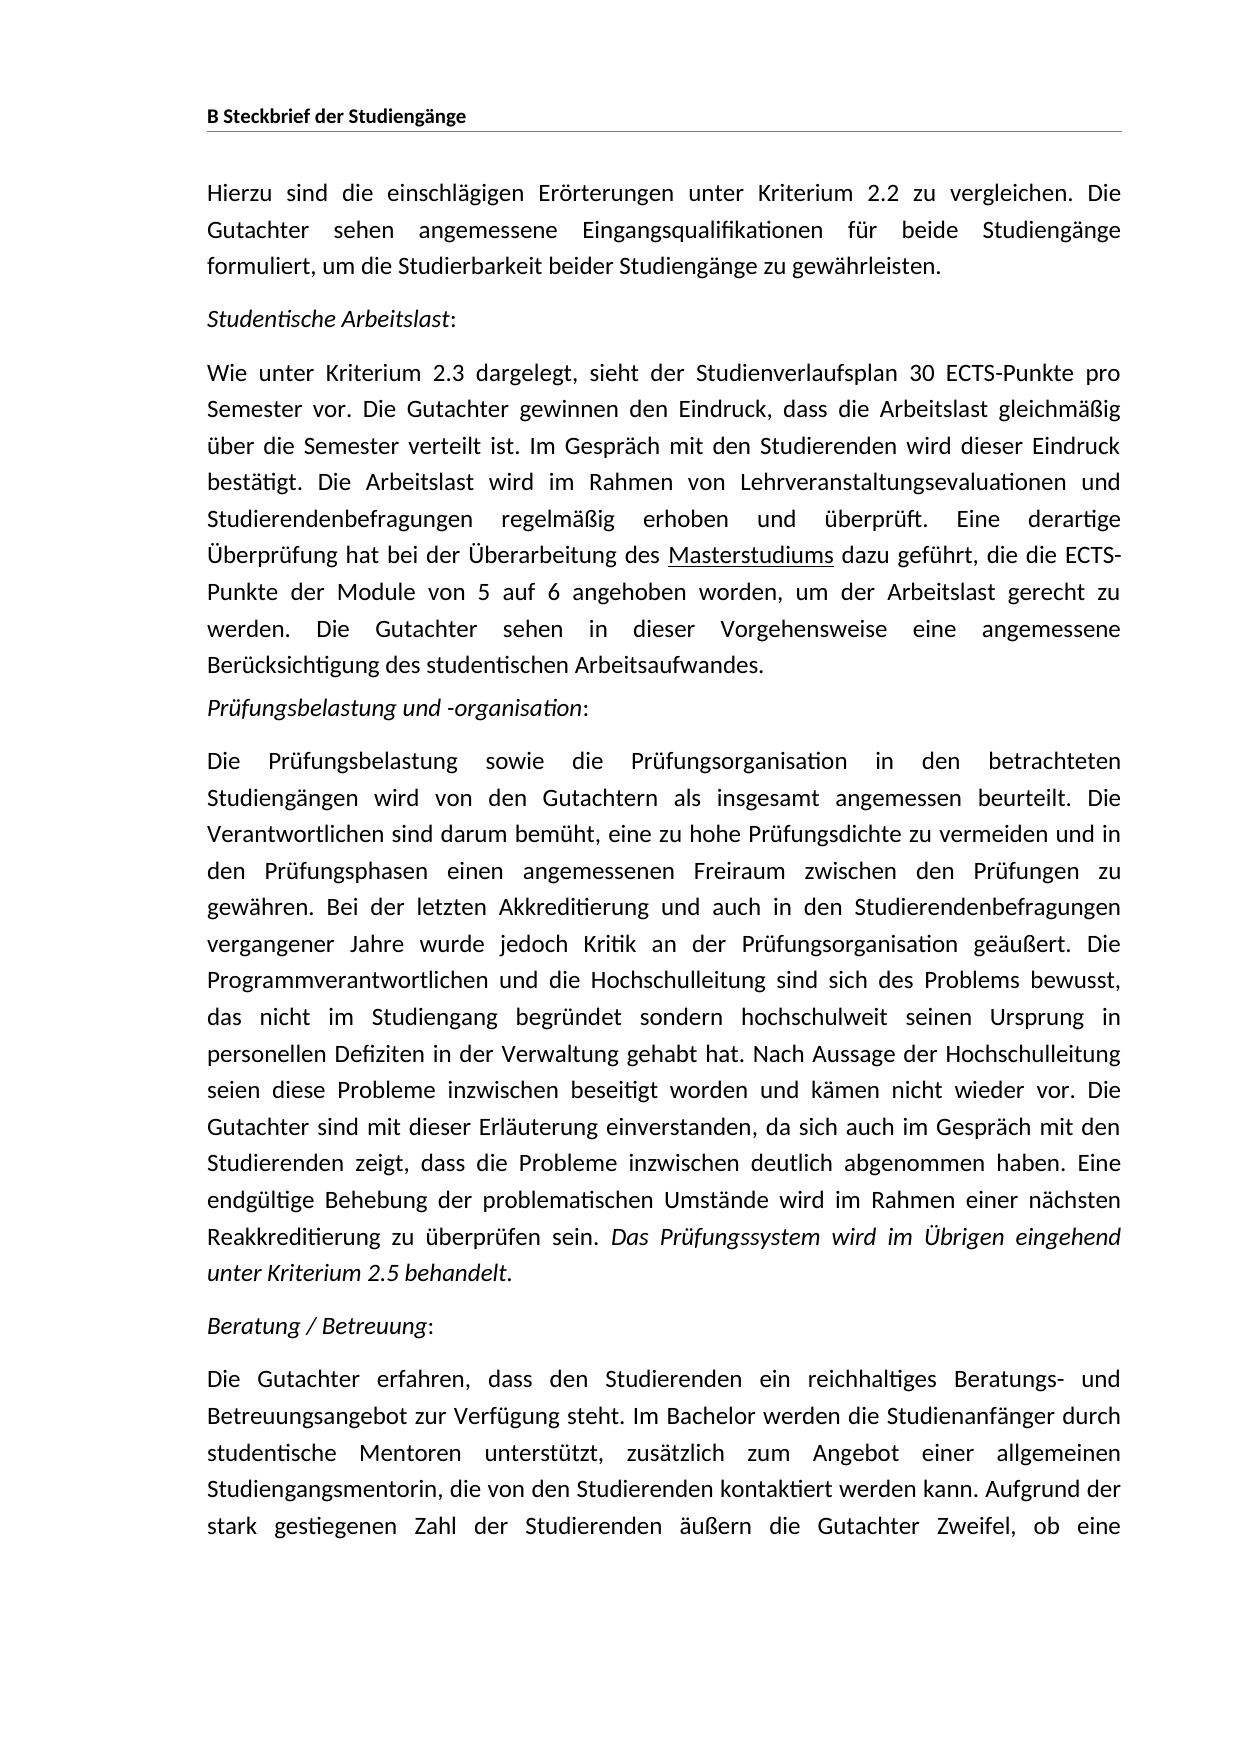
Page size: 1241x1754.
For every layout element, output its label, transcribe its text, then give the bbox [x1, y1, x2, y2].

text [207, 1364, 1122, 1540]
text Die Prüfungsbelastung sowie die Prüfungsorganisation in den betrachteten Studiengängen wird von den Gutachtern als insgesamt angemessen beurteilt. Die Verantwortlichen sind darum bemüht, eine zu hohe Prüfungsdichte zu vermeiden und in den Prüfungsphasen einen angemessenen Freiraum zwischen den Prüfungen zu gewähren. Bei der letzten Akkreditierung und auch in den Studierendenbefragungen vergangener Jahre wurde jedoch Kritik an der Prüfungsorganisation geäußert. Die Programmverantwortlichen und die Hochschulleitung sind sich des Problems bewusst, das nicht im Studiengang begründet sondern hochschulweit seinen Ursprung in personellen Defiziten in der Verwaltung gehabt hat. Nach Aussage der Hochschulleitung seien diese Probleme inzwischen beseitigt worden und kämen nicht wieder vor. Die Gutachter sind mit dieser Erläuterung einverstanden, da sich auch im Gespräch mit den Studierenden zeigt, dass die Probleme inzwischen deutlich abgenommen haben. Eine endgültige Behebung der problematischen Umstände wird im Rahmen einer nächsten Reakkreditierung zu überprüfen sein. Das Prüfungssystem wird im Übrigen eingehend unter Kriterium 2.5 behandelt. [207, 745, 1122, 1288]
text Prüfungsbelastung und -organisation: [207, 692, 1122, 723]
text Studentische Arbeitslast: [207, 303, 1122, 334]
text Wie unter Kriterium 2.3 dargelegt, sieht der Studienverlaufsplan 30 ECTS-Punkte pro Semester vor. Die Gutachter gewinnen den Eindruck, dass die Arbeitslast gleichmäßig über die Semester verteilt ist. Im Gespräch mit den Studierenden wird dieser Eindruck bestätigt. Die Arbeitslast wird im Rahmen von Lehrveranstaltungsevaluationen und Studierendenbefragungen regelmäßig erhoben und überprüft. Eine derartige Überprüfung hat bei der Überarbeitung des Masterstudiums dazu geführt, die die ECTS-Punkte der Module von 5 auf 6 angehoben worden, um der Arbeitslast gerecht zu werden. Die Gutachter sehen in dieser Vorgehensweise eine angemessene Berücksichtigung des studentischen Arbeitsaufwandes. [207, 357, 1122, 680]
text Beratung / Betreuung: [207, 1310, 1122, 1341]
text Hierzu sind die einschlägigen Erörterungen unter Kriterium 2.2 zu vergleichen. Die Gutachter sehen angemessene Eingangsqualifikationen für beide Studiengänge formuliert, um die Studierbarkeit beider Studiengänge zu gewährleisten. [207, 177, 1122, 281]
